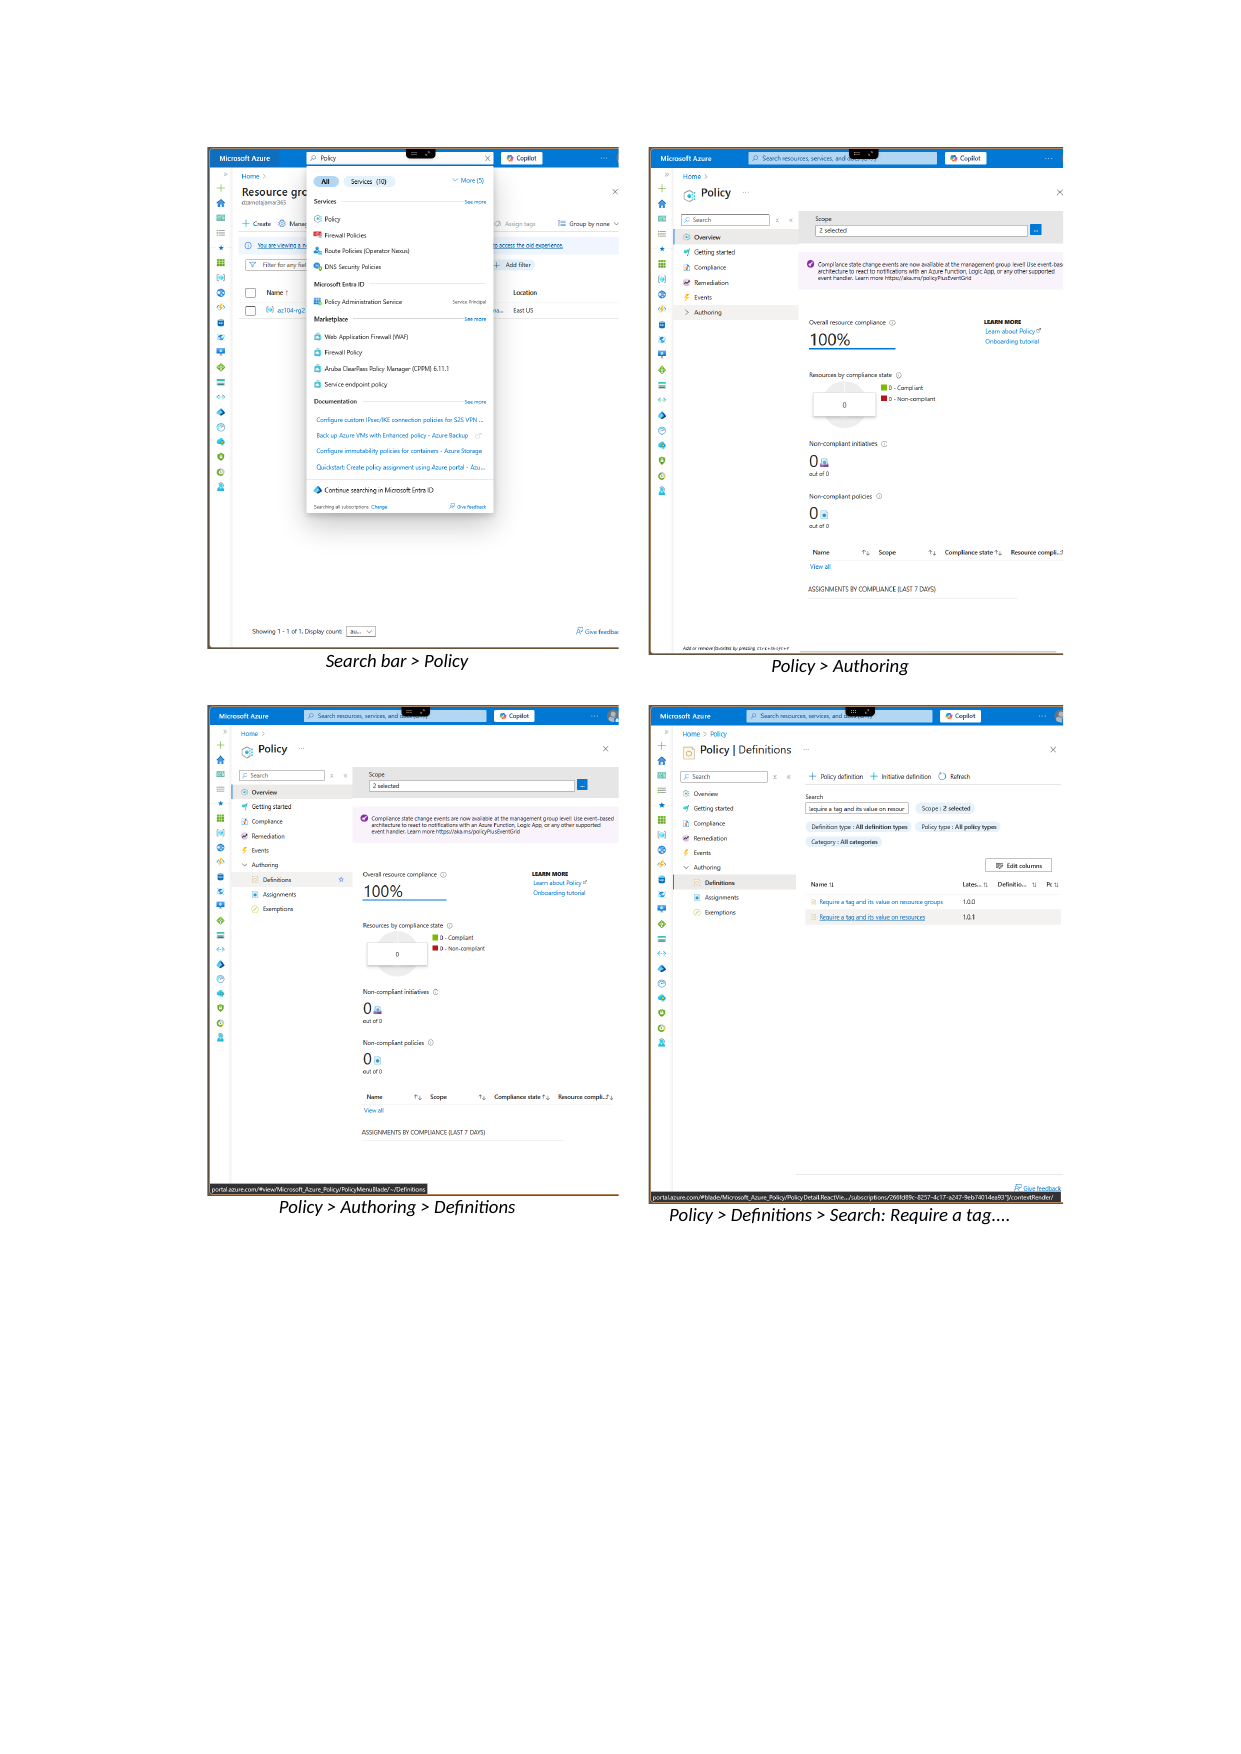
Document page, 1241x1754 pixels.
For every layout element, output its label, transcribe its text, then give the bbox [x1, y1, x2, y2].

table_cell Policy > Authoring > Definitions [177, 705, 618, 1282]
table_cell Search bar > Policy [177, 148, 618, 705]
table_cell Policy > Authoring [619, 148, 1063, 705]
table_cell Policy > Definitions > Search: Require a tag.... [619, 705, 1063, 1282]
